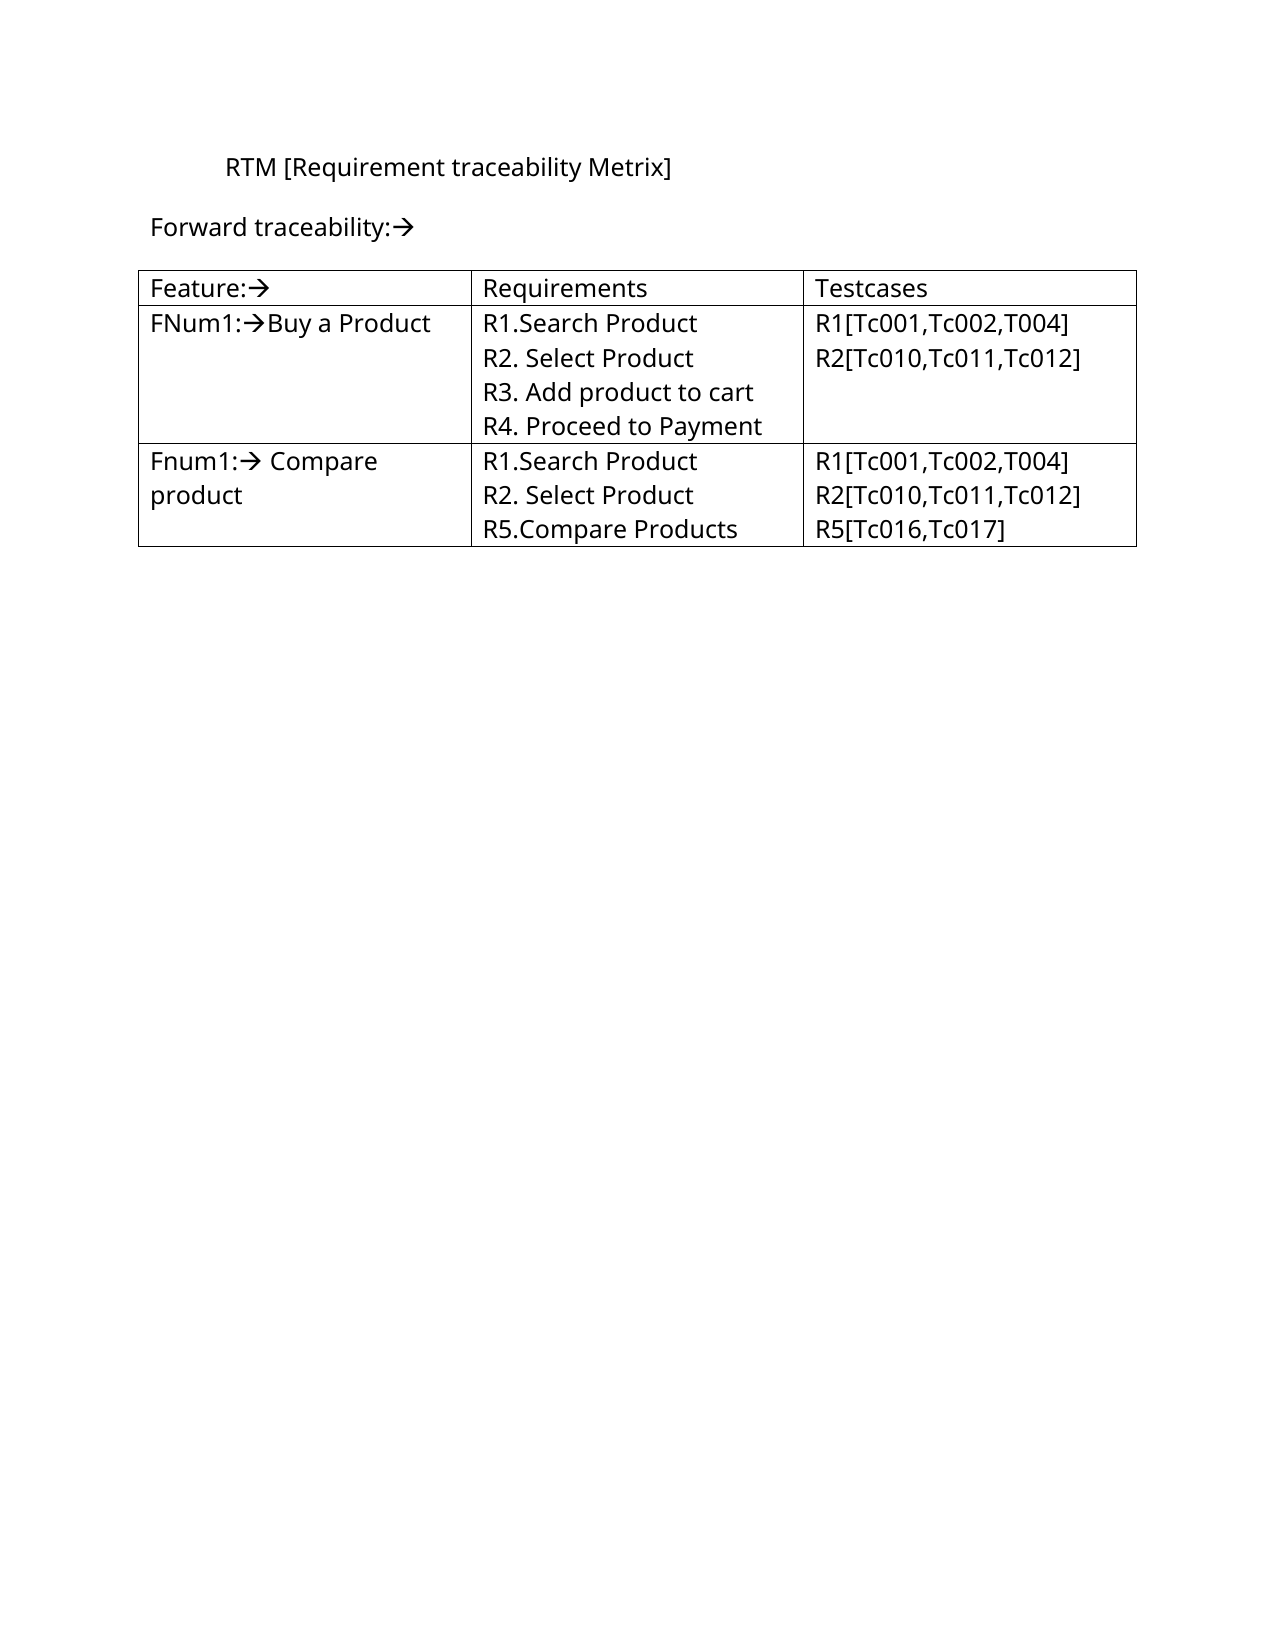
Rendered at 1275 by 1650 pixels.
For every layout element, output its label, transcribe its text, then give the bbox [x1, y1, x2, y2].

table_cell FNum1:Buy a Product [139, 306, 471, 442]
table_header Testcases [804, 271, 1136, 305]
table_cell R1[Tc001,Tc002,T004] R2[Tc010,Tc011,Tc012] [804, 306, 1136, 442]
text Forward traceability: [150, 210, 1125, 244]
text RTM [Requirement traceability Metrix] [150, 150, 1125, 184]
table_cell Fnum1: Compare product [139, 444, 471, 546]
table_cell R1[Tc001,Tc002,T004] R2[Tc010,Tc011,Tc012] R5[Tc016,Tc017] [804, 444, 1136, 546]
table_cell R1.Search Product R2. Select Product R5.Compare Products [472, 444, 803, 546]
table_header Feature: [139, 271, 471, 305]
table_header Requirements [472, 271, 803, 305]
table_cell R1.Search Product R2. Select Product R3. Add product to cart R4. Proceed to Payment [472, 306, 803, 442]
